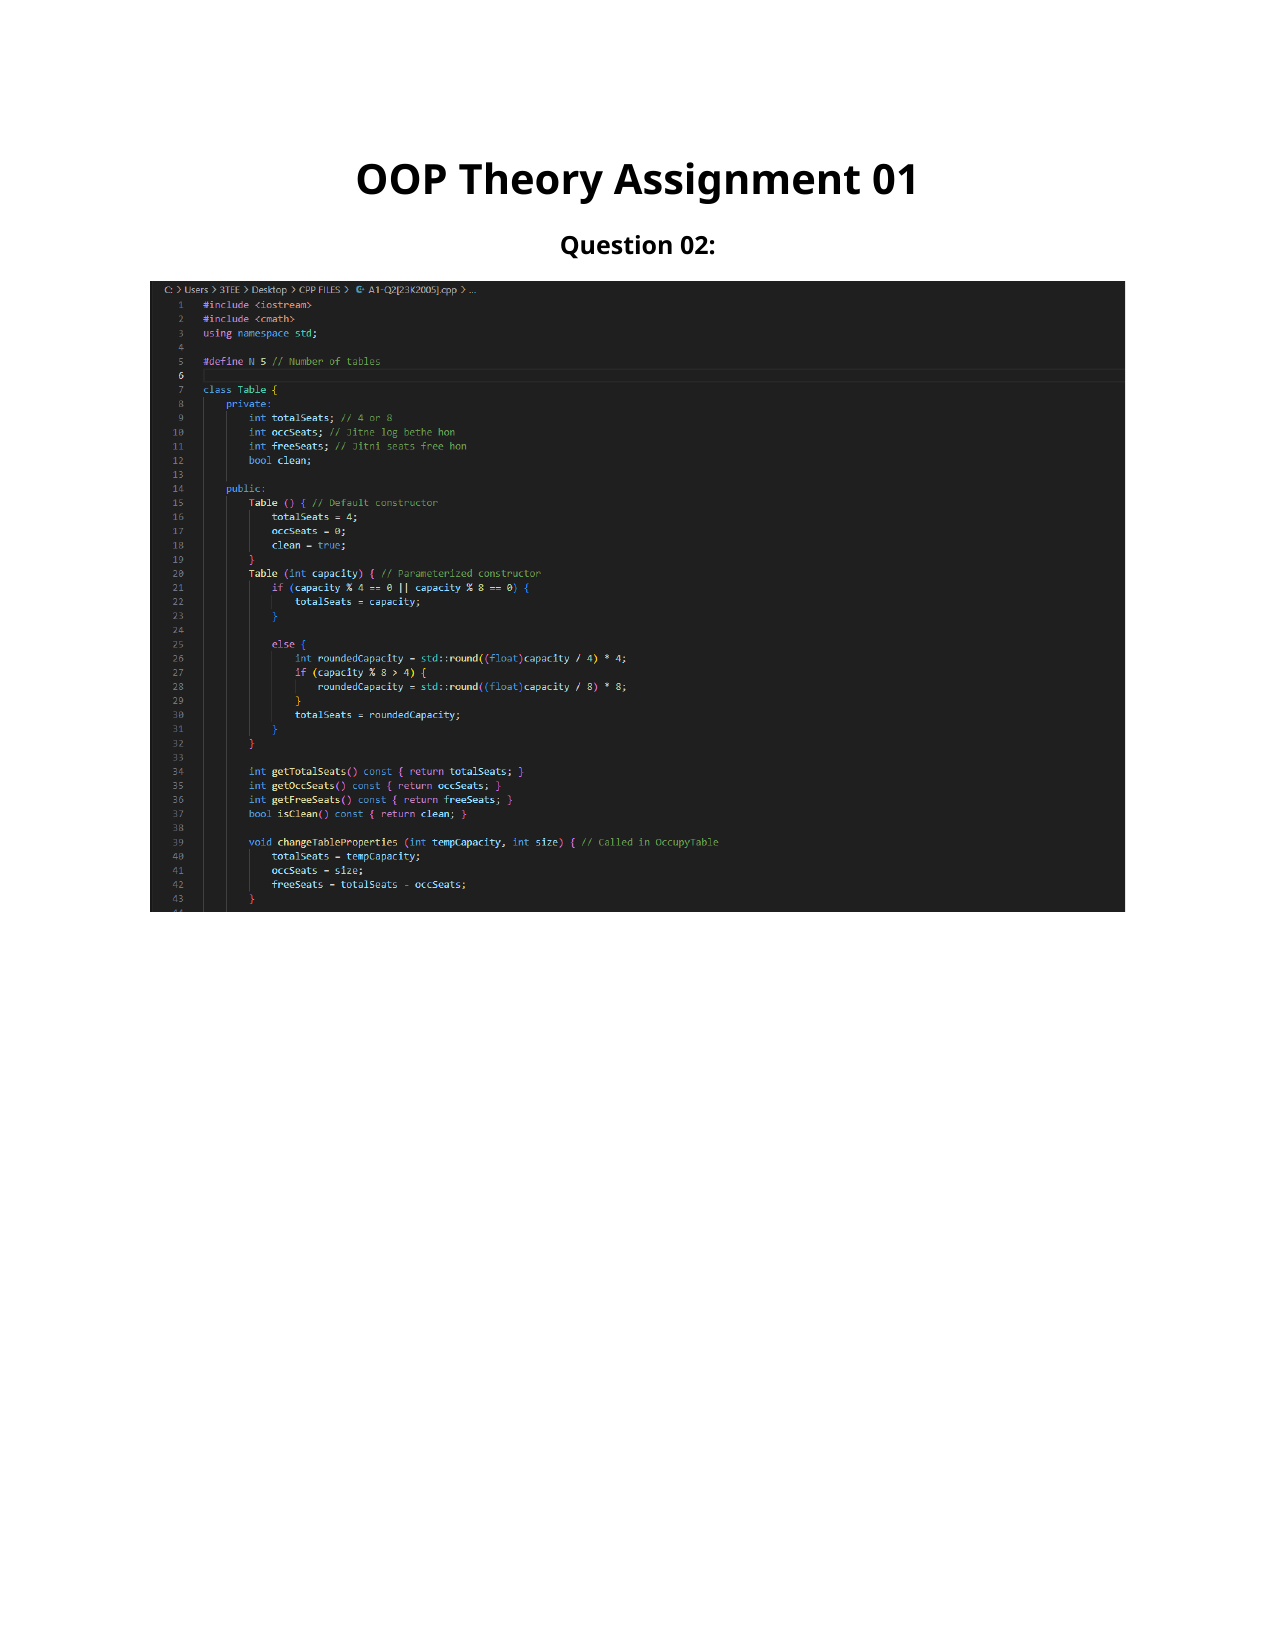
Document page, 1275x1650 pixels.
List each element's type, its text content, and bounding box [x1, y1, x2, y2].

picture [150, 281, 1125, 912]
text OOP Theory Assignment 01 [150, 150, 1125, 207]
text Question 02: [150, 228, 1125, 262]
